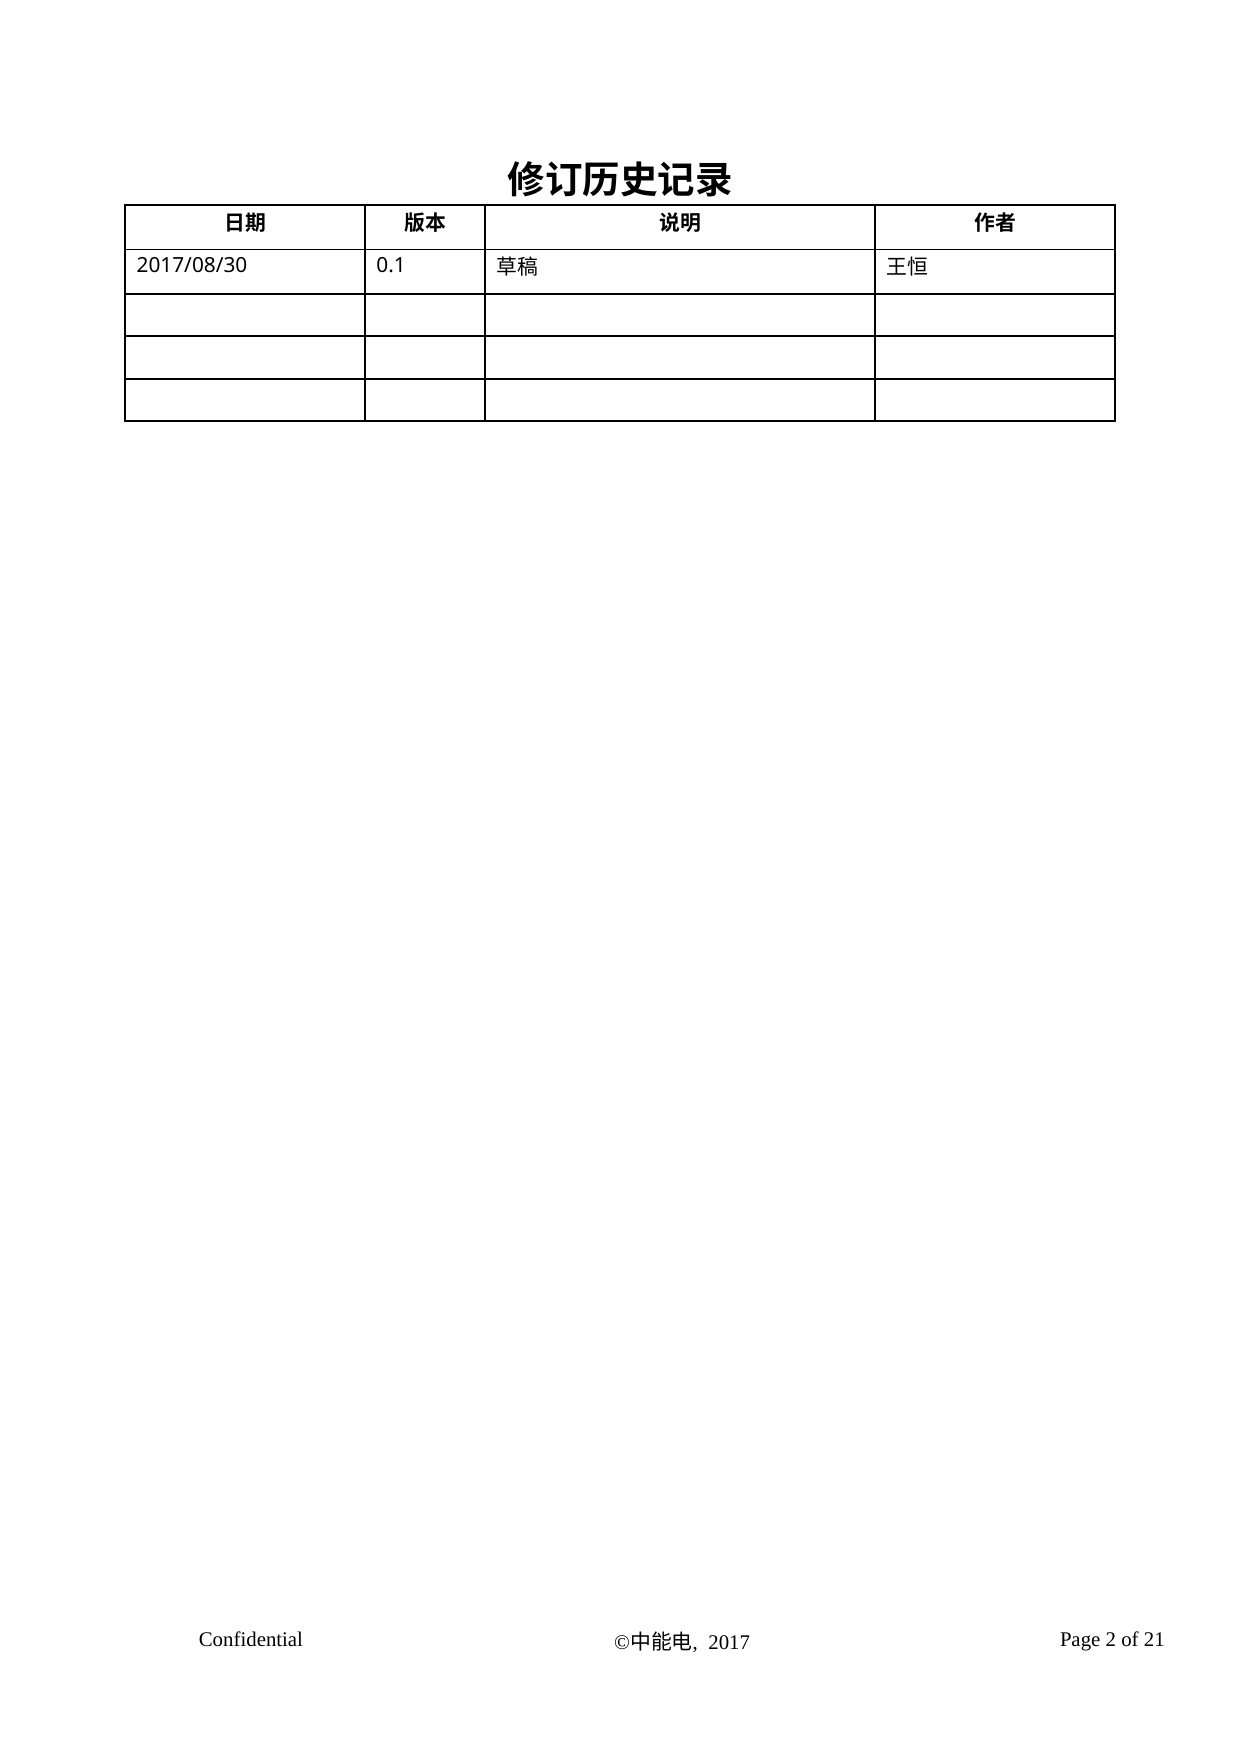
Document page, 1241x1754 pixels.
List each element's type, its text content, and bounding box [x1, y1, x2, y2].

table_cell [486, 337, 874, 378]
table_cell 2017/08/30 [126, 250, 364, 293]
table_cell 王恒 [876, 250, 1114, 293]
table_cell [486, 295, 874, 335]
table_cell [366, 380, 484, 420]
table_cell [126, 337, 364, 378]
table_cell [366, 337, 484, 378]
table_cell [876, 295, 1114, 335]
table_cell [876, 337, 1114, 378]
table_cell 草稿 [486, 250, 874, 293]
table_header 日期 [126, 206, 364, 248]
table_cell [126, 380, 364, 420]
title 修订历史记录 [187, 150, 1053, 204]
table_header 作者 [876, 206, 1114, 248]
table_header 版本 [366, 206, 484, 248]
table_cell [486, 380, 874, 420]
table_cell [876, 380, 1114, 420]
table_cell [126, 295, 364, 335]
table_header 说明 [486, 206, 874, 248]
table_cell 0.1 [366, 250, 484, 293]
table_cell [366, 295, 484, 335]
